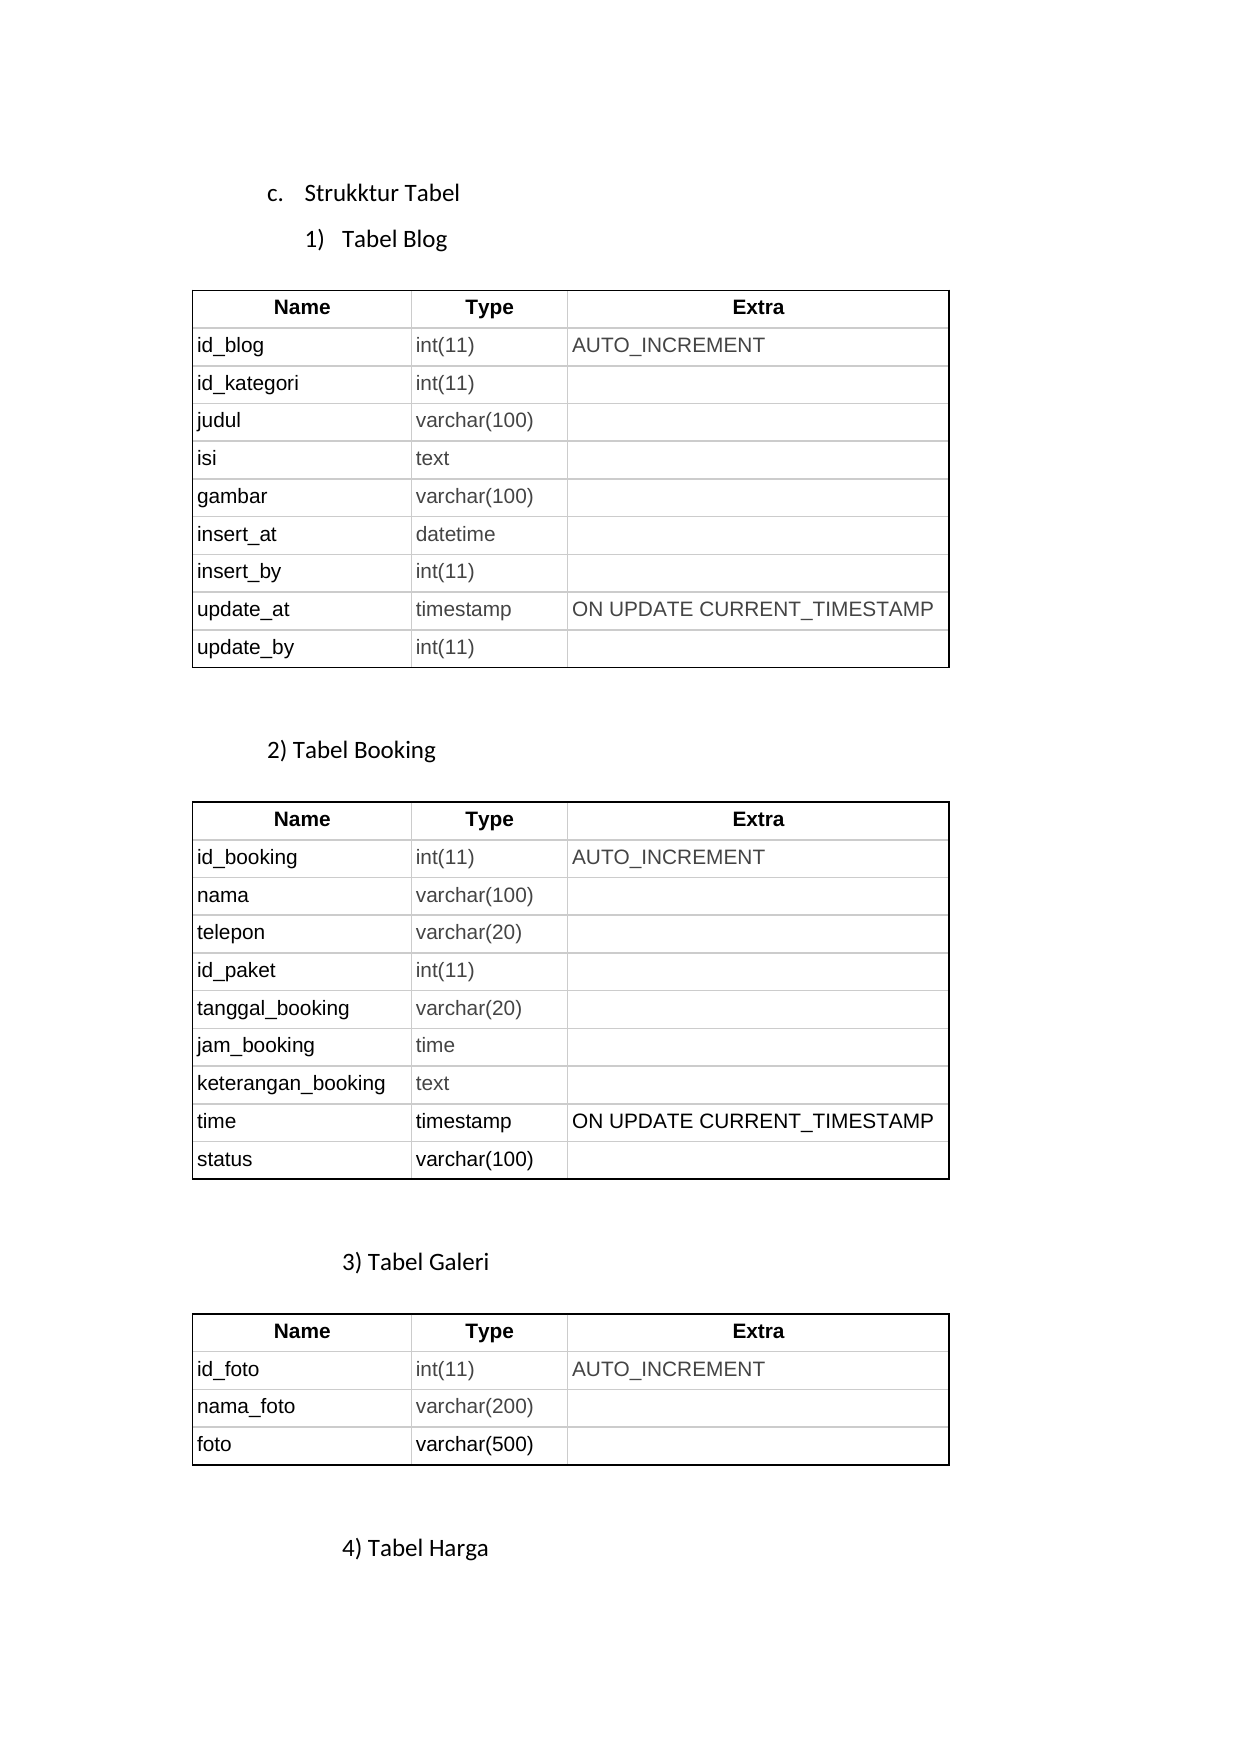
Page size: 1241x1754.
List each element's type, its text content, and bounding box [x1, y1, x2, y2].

table_cell ON UPDATE CURRENT_TIMESTAMP [568, 593, 948, 629]
table_cell [568, 404, 948, 440]
table_cell int(11) [412, 841, 567, 877]
table_cell foto [193, 1428, 411, 1464]
table_cell id_booking [193, 841, 411, 877]
table_cell int(11) [412, 555, 567, 591]
table_cell [568, 367, 948, 403]
table_header Extra [568, 803, 948, 839]
table_cell AUTO_INCREMENT [568, 841, 948, 877]
table_cell [568, 1029, 948, 1065]
table_cell update_by [193, 631, 411, 667]
table_cell int(11) [412, 1352, 567, 1388]
table_cell nama [193, 878, 411, 914]
table_cell [568, 991, 948, 1027]
table_cell tanggal_booking [193, 991, 411, 1027]
table_cell gambar [193, 480, 411, 516]
table_cell time [412, 1029, 567, 1065]
table_cell [568, 1390, 948, 1426]
table_cell datetime [412, 517, 567, 553]
table_cell varchar(100) [412, 404, 567, 440]
table_cell ON UPDATE CURRENT_TIMESTAMP [568, 1105, 948, 1141]
table_cell varchar(100) [412, 1142, 567, 1178]
table_cell varchar(200) [412, 1390, 567, 1426]
table_header Extra [568, 291, 948, 327]
table_cell [568, 480, 948, 516]
table_cell [568, 878, 948, 914]
table_header Type [412, 291, 567, 327]
table_cell [568, 1067, 948, 1103]
table_cell [568, 517, 948, 553]
table_cell int(11) [412, 954, 567, 990]
table_cell varchar(500) [412, 1428, 567, 1464]
table_cell timestamp [412, 593, 567, 629]
table_cell isi [193, 442, 411, 478]
table_cell insert_at [193, 517, 411, 553]
table_cell [568, 954, 948, 990]
table_cell [568, 442, 948, 478]
table_cell time [193, 1105, 411, 1141]
table_cell AUTO_INCREMENT [568, 329, 948, 365]
table_cell [568, 555, 948, 591]
table_cell id_foto [193, 1352, 411, 1388]
table_cell AUTO_INCREMENT [568, 1352, 948, 1388]
table_cell update_at [193, 593, 411, 629]
table_header Type [412, 1315, 567, 1351]
list Tabel Blog [304, 223, 1063, 253]
table_cell nama_foto [193, 1390, 411, 1426]
table_cell text [412, 1067, 567, 1103]
table_cell [568, 631, 948, 667]
text 4) Tabel Harga [342, 1532, 1063, 1562]
table_cell [568, 1428, 948, 1464]
text 3) Tabel Galeri [342, 1246, 1063, 1277]
table_cell timestamp [412, 1105, 567, 1141]
table_cell int(11) [412, 329, 567, 365]
table_cell varchar(20) [412, 991, 567, 1027]
table_cell jam_booking [193, 1029, 411, 1065]
text 2) Tabel Booking [192, 735, 1063, 765]
table_cell varchar(100) [412, 878, 567, 914]
list Strukktur Tabel [267, 177, 1063, 208]
table_cell int(11) [412, 631, 567, 667]
table_cell id_blog [193, 329, 411, 365]
table_cell [568, 1142, 948, 1178]
table_cell varchar(100) [412, 480, 567, 516]
table_cell telepon [193, 916, 411, 952]
table_cell [568, 916, 948, 952]
table_cell insert_by [193, 555, 411, 591]
table_cell keterangan_booking [193, 1067, 411, 1103]
table_header Extra [568, 1315, 948, 1351]
table_cell id_paket [193, 954, 411, 990]
table_header Name [193, 803, 411, 839]
table_header Name [193, 291, 411, 327]
table_cell status [193, 1142, 411, 1178]
table_cell judul [193, 404, 411, 440]
table_cell int(11) [412, 367, 567, 403]
table_cell varchar(20) [412, 916, 567, 952]
table_header Type [412, 803, 567, 839]
table_header Name [193, 1315, 411, 1351]
table_cell id_kategori [193, 367, 411, 403]
table_cell text [412, 442, 567, 478]
